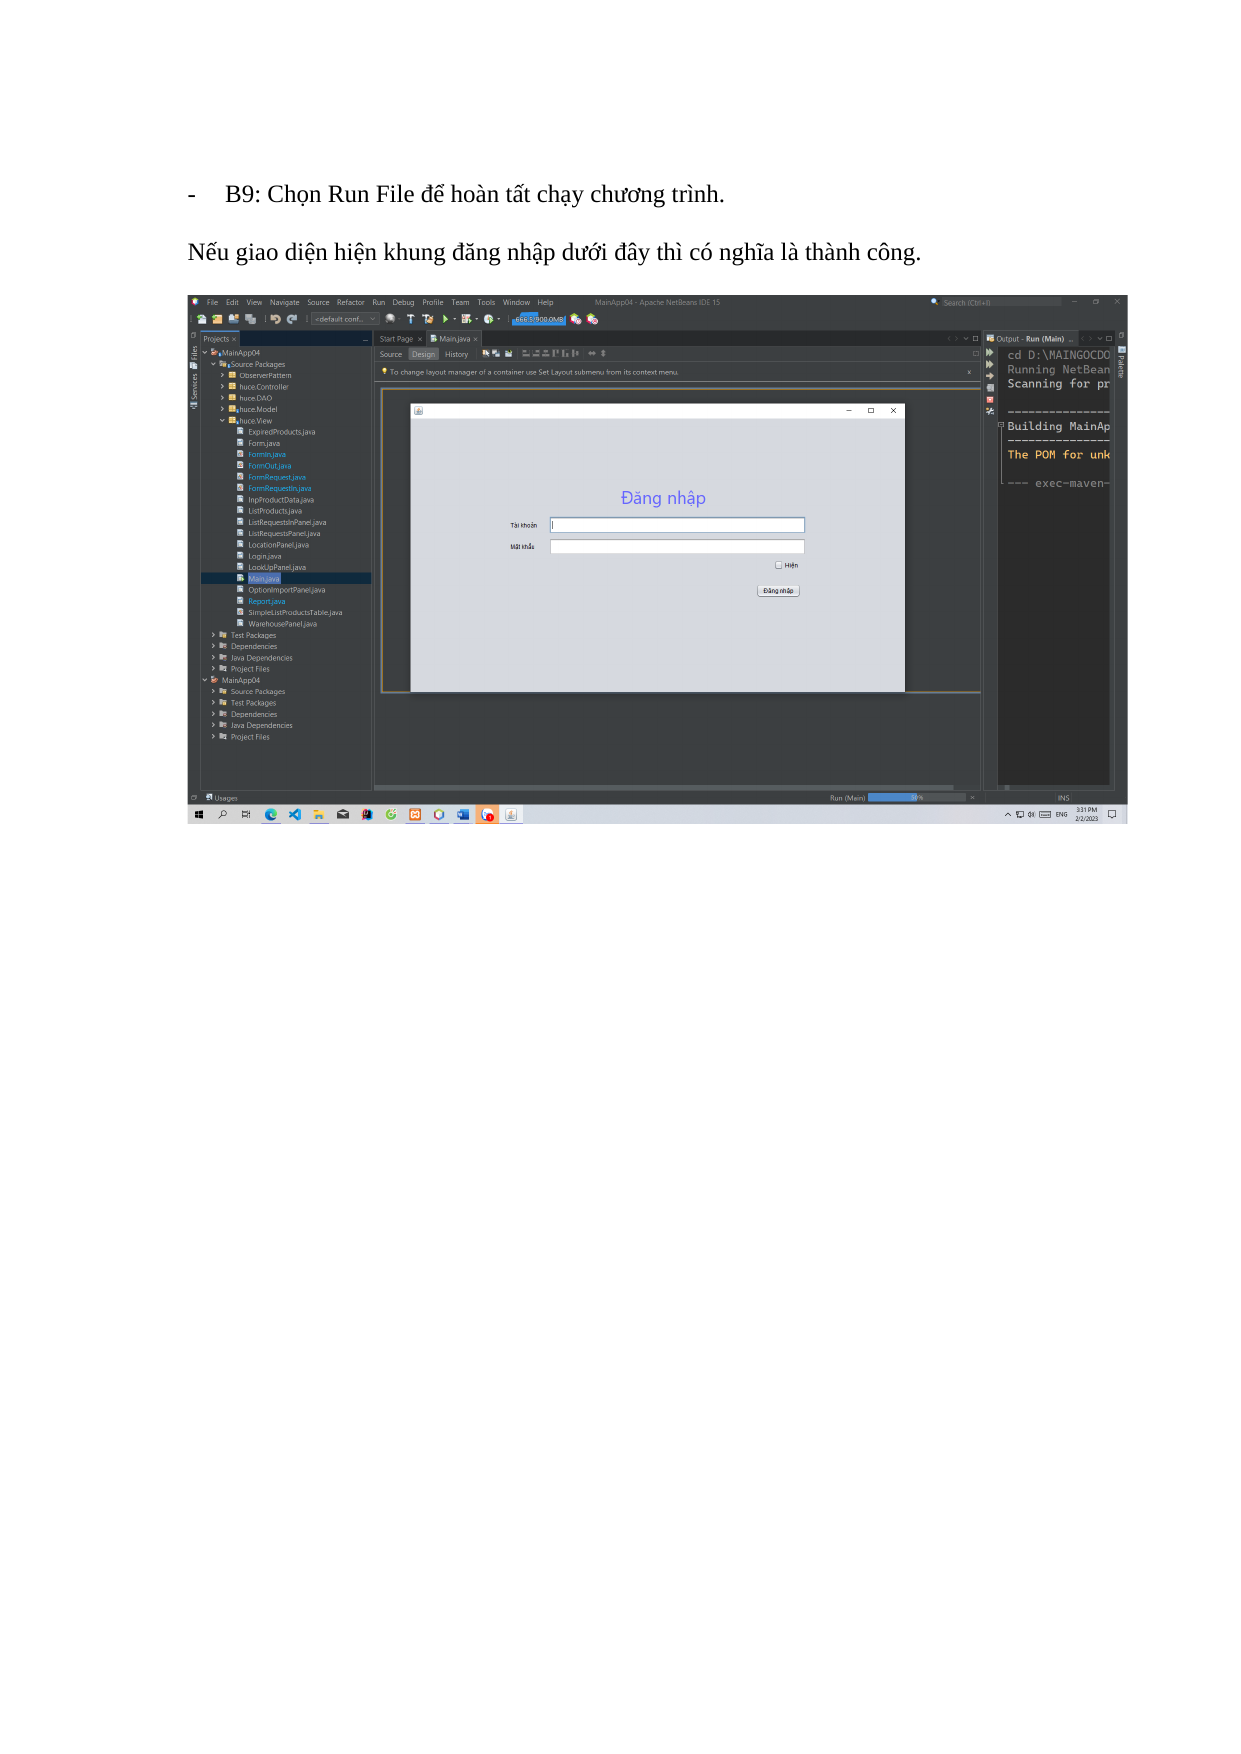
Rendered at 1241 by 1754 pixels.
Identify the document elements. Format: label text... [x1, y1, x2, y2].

list B9: Chọn Run File để hoàn tất chạy chương trình. [187, 179, 1090, 208]
picture [187, 295, 1128, 824]
text Nếu giao diện hiện khung đăng nhập dưới đây thì có nghĩa là thành công. [187, 237, 1090, 266]
